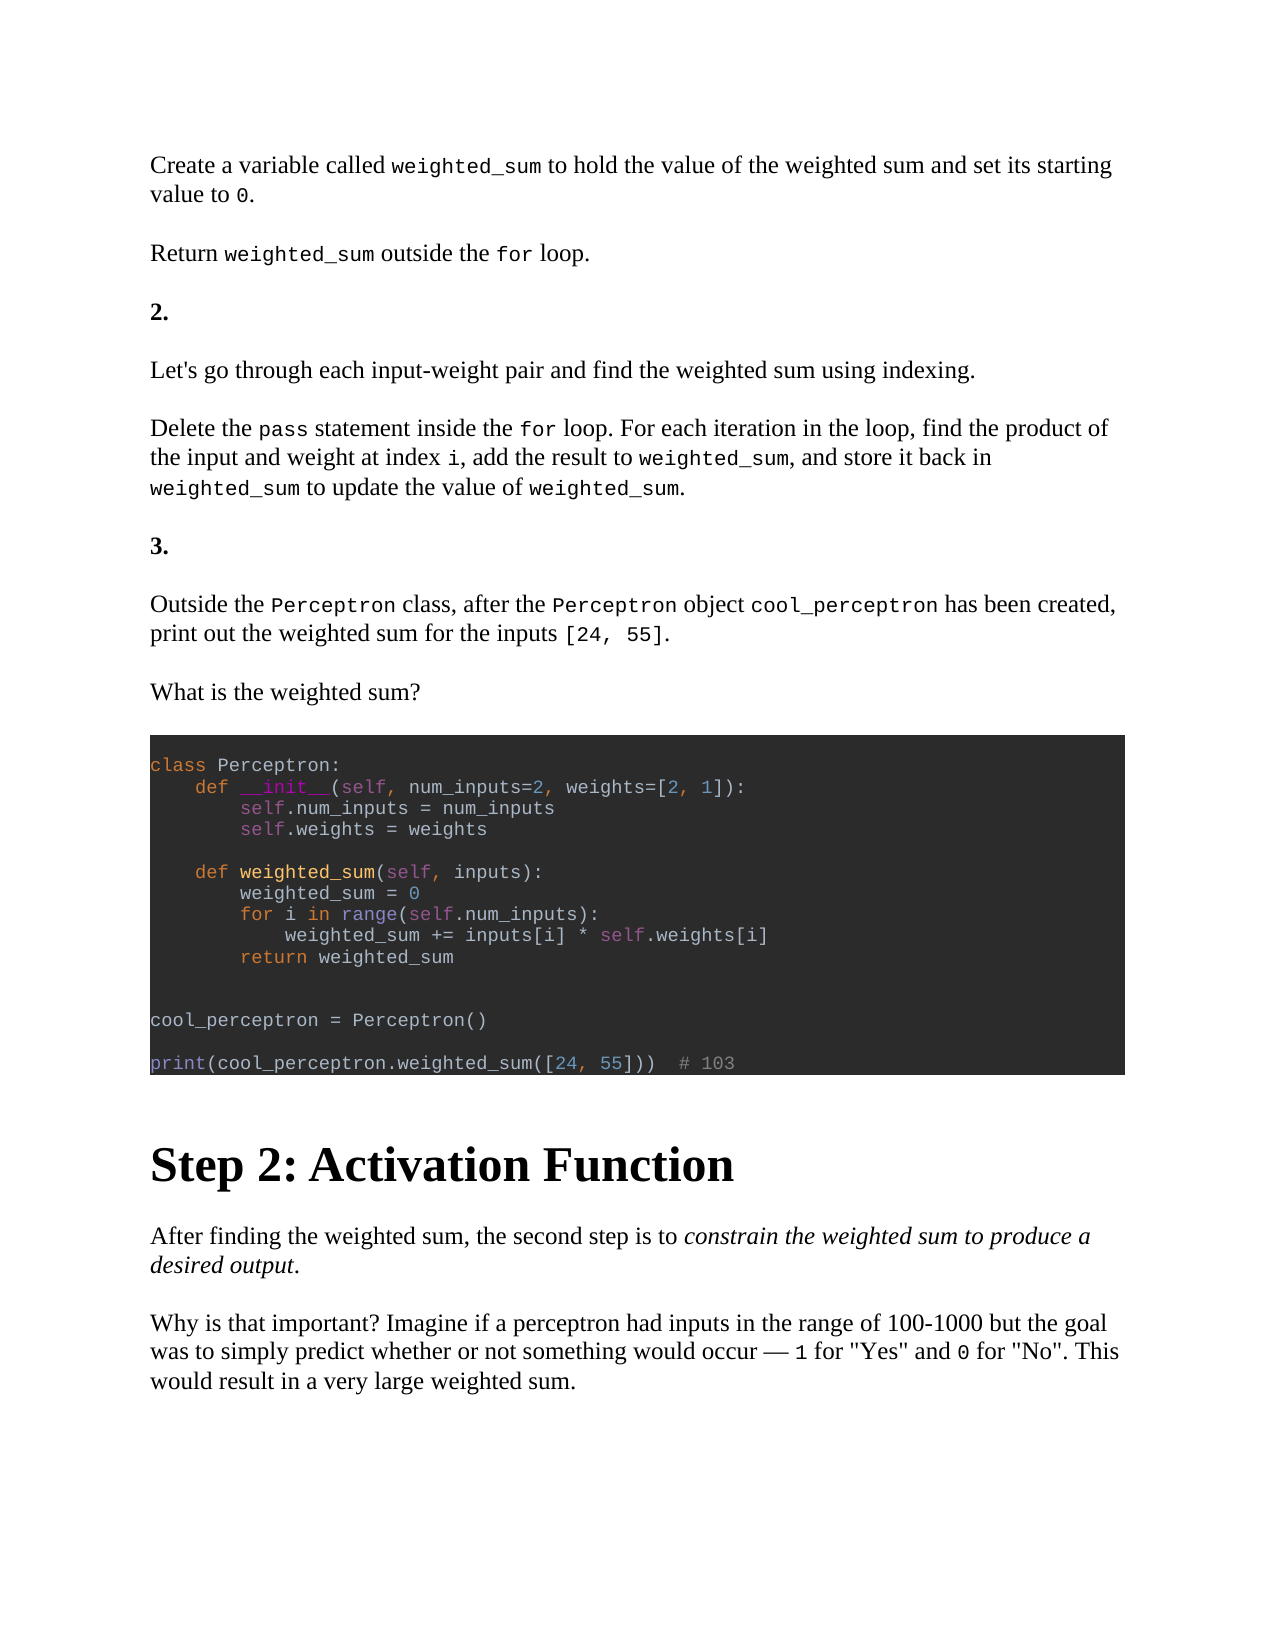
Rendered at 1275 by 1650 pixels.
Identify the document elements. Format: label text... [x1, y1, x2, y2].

text Return weighted_sum outside the for loop. [150, 238, 1125, 268]
text What is the weighted sum? [150, 677, 1125, 706]
text 3. [150, 531, 1125, 559]
text Step 2: Activation Function [150, 1134, 1125, 1192]
text Why is that important? Imagine if a perceptron had inputs in the range of 100-1000 but the goal was to simply predict whether or not something would occur — 1 for "Yes" and 0 for "No". This would result in a very large weighted sum. [150, 1308, 1125, 1395]
text Delete the pass statement inside the for loop. For each iteration in the loop, find the product of the input and weight at index i, add the result to weighted_sum, and store it back in weighted_sum to update the value of weighted_sum. [150, 413, 1125, 502]
text class Perceptron: def __init__(self, num_inputs=2, weights=[2, 1]): self.num_inputs = num_inputs self.weights = weights def weighted_sum(self, inputs): weighted_sum = 0 for i in range(self.num_inputs): weighted_sum += inputs[i] * self.weights[i] return weighted_sum cool_perceptron = Perceptron() print(cool_perceptron.weighted_sum([24, 55])) # 103 [150, 735, 1125, 1075]
text Let's go through each input-weight pair and find the weighted sum using indexing. [150, 355, 1125, 384]
text After finding the weighted sum, the second step is to constrain the weighted sum to produce a desired output. [150, 1221, 1125, 1278]
text Outside the Perceptron class, after the Perceptron object cool_perceptron has been created, print out the weighted sum for the inputs [24, 55]. [150, 589, 1125, 648]
text Create a variable called weighted_sum to hold the value of the weighted sum and set its starting value to 0. [150, 150, 1125, 209]
text 2. [150, 297, 1125, 326]
